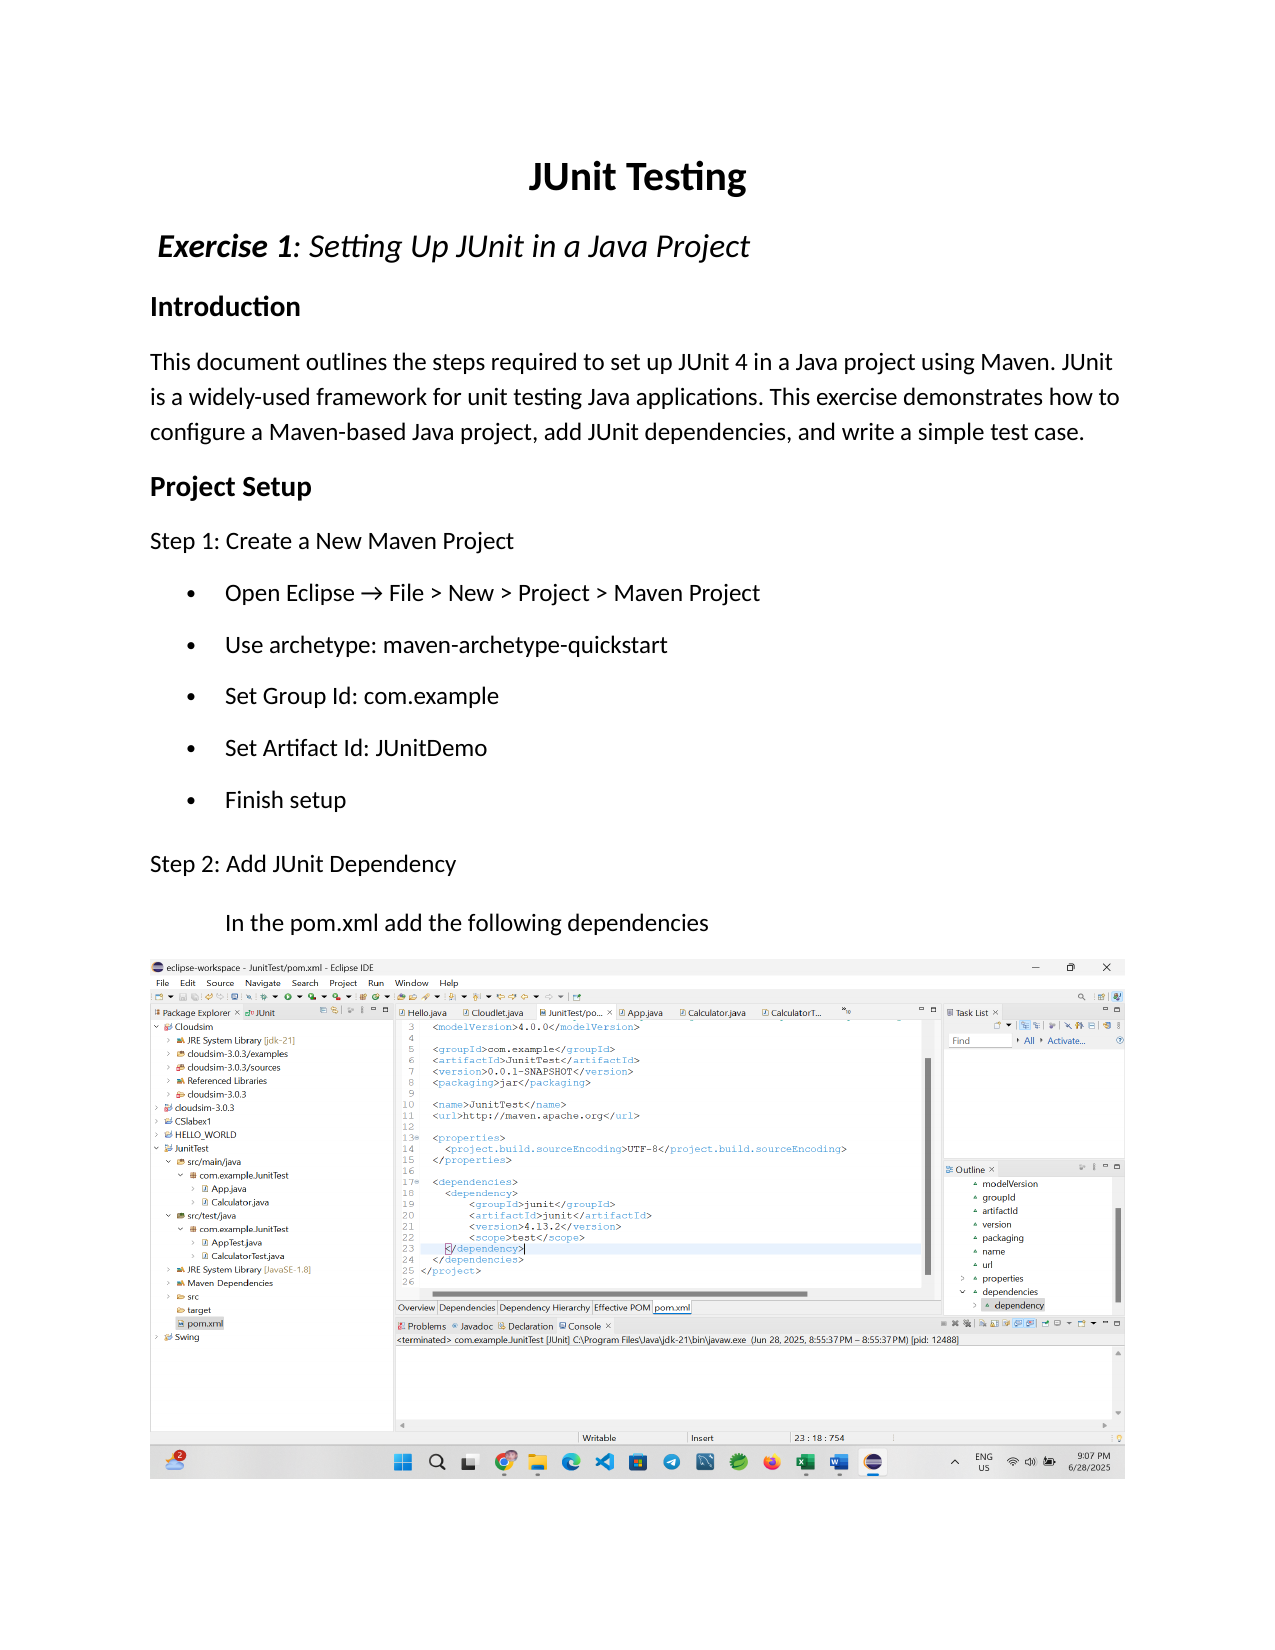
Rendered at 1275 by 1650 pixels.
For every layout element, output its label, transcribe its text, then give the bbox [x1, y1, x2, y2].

text In the pom.xml add the following dependencies [150, 908, 1125, 938]
text Introduction [150, 288, 1125, 324]
text Exercise 1: Setting Up JUnit in a Java Project [150, 225, 1125, 266]
text Step 1: Create a New Maven Project [150, 525, 1125, 556]
text JUnit Testing [150, 150, 1125, 201]
list Set Artifact Id: JUnitDemo [187, 732, 1125, 763]
list Use archetype: maven-archetype-quickstart [187, 629, 1125, 659]
text This document outlines the steps required to set up JUnit 4 in a Java project using Maven. JUnit is a widely-used framework for unit testing Java applications. This exercise demonstrates how to configure a Maven-based Java project, add JUnit dependencies, and write a simple test case. [150, 346, 1125, 447]
text Project Setup [150, 468, 1125, 503]
picture [150, 959, 1125, 1479]
list Set Group Id: com.example [187, 680, 1125, 711]
list Finish setup [187, 784, 1125, 814]
text Step 2: Add JUnit Dependency [150, 848, 1125, 878]
list Open Eclipse → File > New > Project > Maven Project [187, 577, 1125, 608]
